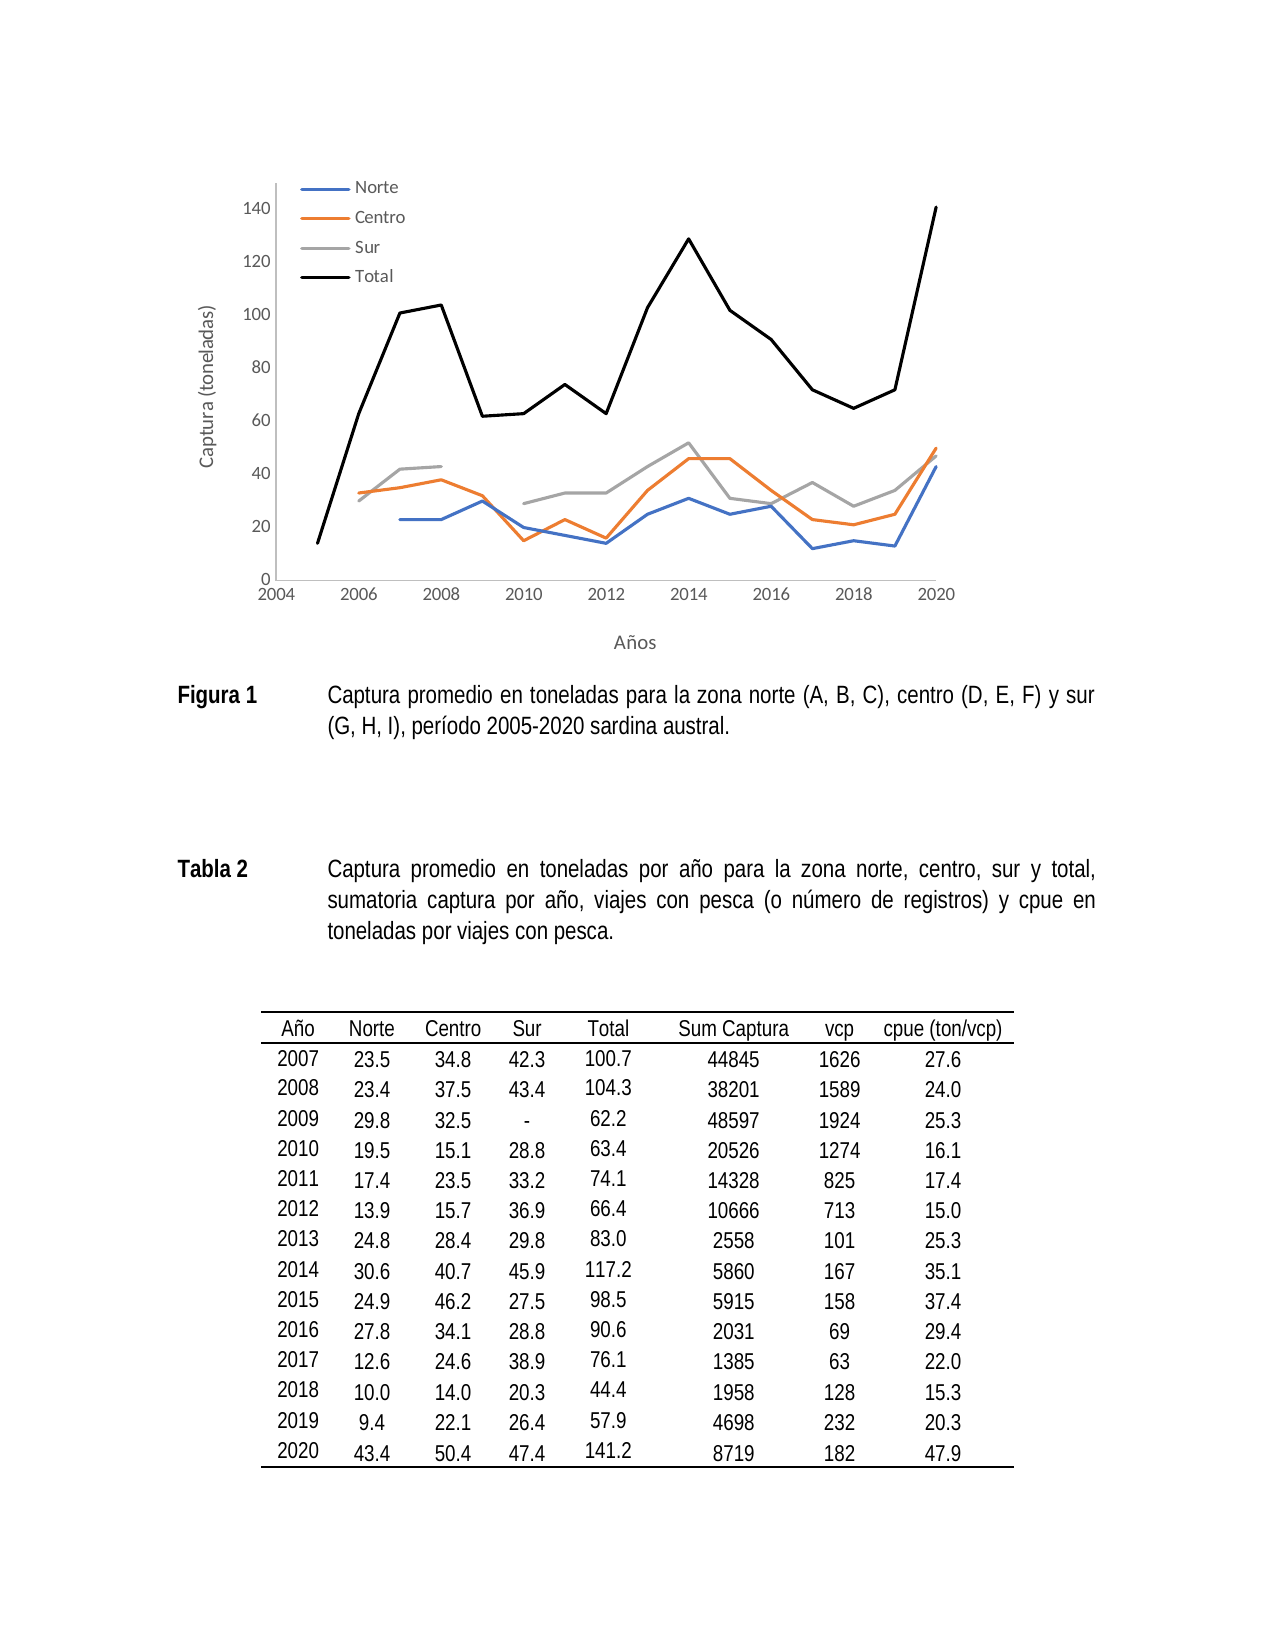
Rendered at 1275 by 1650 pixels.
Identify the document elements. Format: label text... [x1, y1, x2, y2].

table_cell 48597 [660, 1103, 807, 1133]
table_header Total [556, 1013, 660, 1042]
table_cell 2020 [261, 1435, 335, 1466]
table_cell 23.5 [335, 1044, 408, 1072]
table_header Sur [497, 1013, 556, 1042]
table_header Sum Captura [660, 1013, 807, 1042]
table_cell 20526 [660, 1133, 807, 1163]
table_cell 57.9 [556, 1405, 660, 1435]
table_cell 98.5 [556, 1284, 660, 1314]
table_cell 34.8 [409, 1044, 497, 1072]
table_cell 44845 [660, 1044, 807, 1072]
table_cell 37.5 [409, 1073, 497, 1103]
table_cell 32.5 [409, 1103, 497, 1133]
table_cell 825 [807, 1163, 872, 1193]
table_cell 101 [807, 1224, 872, 1254]
table_cell 24.6 [409, 1344, 497, 1374]
table_cell 14.0 [409, 1375, 497, 1405]
table_cell 23.5 [409, 1163, 497, 1193]
table_cell 1385 [660, 1344, 807, 1374]
table_cell 29.8 [497, 1224, 556, 1254]
table_cell 27.8 [335, 1314, 408, 1344]
table_cell 15.7 [409, 1193, 497, 1223]
table_cell 74.1 [556, 1163, 660, 1193]
table_cell 1274 [807, 1133, 872, 1163]
table_cell 2013 [261, 1224, 335, 1254]
table_cell 19.5 [335, 1133, 408, 1163]
table_cell 38201 [660, 1073, 807, 1103]
table_cell 15.1 [409, 1133, 497, 1163]
table_cell 38.9 [497, 1344, 556, 1374]
text Figura 1 Captura promedio en toneladas para la zona norte (A, B, C), centro (D, E, F) y sur (G, H, I), período 2005-2020 sardina austral. [177, 680, 1098, 740]
table_cell 23.4 [335, 1073, 408, 1103]
table_cell 2007 [261, 1044, 335, 1072]
table_cell 17.4 [335, 1163, 408, 1193]
table_cell 14328 [660, 1163, 807, 1193]
table_cell 25.3 [872, 1103, 1014, 1133]
table_cell 62.2 [556, 1103, 660, 1133]
table_cell 713 [807, 1193, 872, 1223]
table_cell 2012 [261, 1193, 335, 1223]
table_cell 27.6 [872, 1044, 1014, 1072]
table_cell 28.4 [409, 1224, 497, 1254]
table_cell 40.7 [409, 1254, 497, 1284]
table_cell 66.4 [556, 1193, 660, 1223]
table_cell - [497, 1103, 556, 1133]
table_cell 69 [807, 1314, 872, 1344]
table_cell 34.1 [409, 1314, 497, 1344]
table_cell 37.4 [872, 1284, 1014, 1314]
table_cell 5860 [660, 1254, 807, 1284]
table_cell 100.7 [556, 1044, 660, 1072]
table_cell 15.0 [872, 1193, 1014, 1223]
table_header vcp [807, 1013, 872, 1042]
table_cell 63 [807, 1344, 872, 1374]
table_cell 2008 [261, 1073, 335, 1103]
table_cell 42.3 [497, 1044, 556, 1072]
table_cell 104.3 [556, 1073, 660, 1103]
table_cell 5915 [660, 1284, 807, 1314]
table_cell 47.9 [872, 1435, 1014, 1466]
table_header cpue (ton/vcp) [872, 1013, 1014, 1042]
table_cell 47.4 [497, 1435, 556, 1466]
table_cell 30.6 [335, 1254, 408, 1284]
table_cell 29.8 [335, 1103, 408, 1133]
table_cell 128 [807, 1375, 872, 1405]
table_cell 10.0 [335, 1375, 408, 1405]
table_cell 20.3 [872, 1405, 1014, 1435]
table_cell 9.4 [335, 1405, 408, 1435]
table_cell 24.8 [335, 1224, 408, 1254]
table_cell 2019 [261, 1405, 335, 1435]
table_cell 16.1 [872, 1133, 1014, 1163]
table_cell 83.0 [556, 1224, 660, 1254]
table_cell 28.8 [497, 1314, 556, 1344]
table_cell 50.4 [409, 1435, 497, 1466]
table_cell 25.3 [872, 1224, 1014, 1254]
table_cell 2010 [261, 1133, 335, 1163]
table_cell 28.8 [497, 1133, 556, 1163]
table_cell 13.9 [335, 1193, 408, 1223]
text Tabla 2 Captura promedio en toneladas por año para la zona norte, centro, sur y total, sumatoria captura por año, viajes con pesca (o número de registros) y cpue en toneladas por viajes con pesca. [177, 854, 1098, 944]
table_cell 43.4 [497, 1073, 556, 1103]
table_cell 90.6 [556, 1314, 660, 1344]
table_cell 17.4 [872, 1163, 1014, 1193]
table_cell 2558 [660, 1224, 807, 1254]
table_cell 45.9 [497, 1254, 556, 1284]
table_cell 33.2 [497, 1163, 556, 1193]
table_cell 1589 [807, 1073, 872, 1103]
table_cell 27.5 [497, 1284, 556, 1314]
table_cell 167 [807, 1254, 872, 1284]
table_cell 182 [807, 1435, 872, 1466]
table_cell 24.0 [872, 1073, 1014, 1103]
table_cell 2031 [660, 1314, 807, 1344]
table_cell 232 [807, 1405, 872, 1435]
table_cell 2009 [261, 1103, 335, 1133]
table_cell 10666 [660, 1193, 807, 1223]
table_cell 2011 [261, 1163, 335, 1193]
table_cell 2017 [261, 1344, 335, 1374]
table_cell 22.0 [872, 1344, 1014, 1374]
table_cell 141.2 [556, 1435, 660, 1466]
table_header Norte [335, 1013, 408, 1042]
table_cell 46.2 [409, 1284, 497, 1314]
table_cell 35.1 [872, 1254, 1014, 1284]
table_cell 2015 [261, 1284, 335, 1314]
table_cell 20.3 [497, 1375, 556, 1405]
table_cell 63.4 [556, 1133, 660, 1163]
table_cell 1958 [660, 1375, 807, 1405]
table_cell 117.2 [556, 1254, 660, 1284]
table_cell 76.1 [556, 1344, 660, 1374]
table_cell 43.4 [335, 1435, 408, 1466]
table_header Año [261, 1013, 335, 1042]
table_cell 158 [807, 1284, 872, 1314]
table_cell 44.4 [556, 1375, 660, 1405]
table_cell 22.1 [409, 1405, 497, 1435]
table_cell 24.9 [335, 1284, 408, 1314]
table_cell 1626 [807, 1044, 872, 1072]
table_cell 26.4 [497, 1405, 556, 1435]
table_cell 4698 [660, 1405, 807, 1435]
table_cell 8719 [660, 1435, 807, 1466]
table_header Centro [409, 1013, 497, 1042]
table_cell 2018 [261, 1375, 335, 1405]
table_cell 36.9 [497, 1193, 556, 1223]
table_cell 15.3 [872, 1375, 1014, 1405]
table_cell 1924 [807, 1103, 872, 1133]
table_cell 2014 [261, 1254, 335, 1284]
table_cell 2016 [261, 1314, 335, 1344]
table_cell 29.4 [872, 1314, 1014, 1344]
table_cell 12.6 [335, 1344, 408, 1374]
